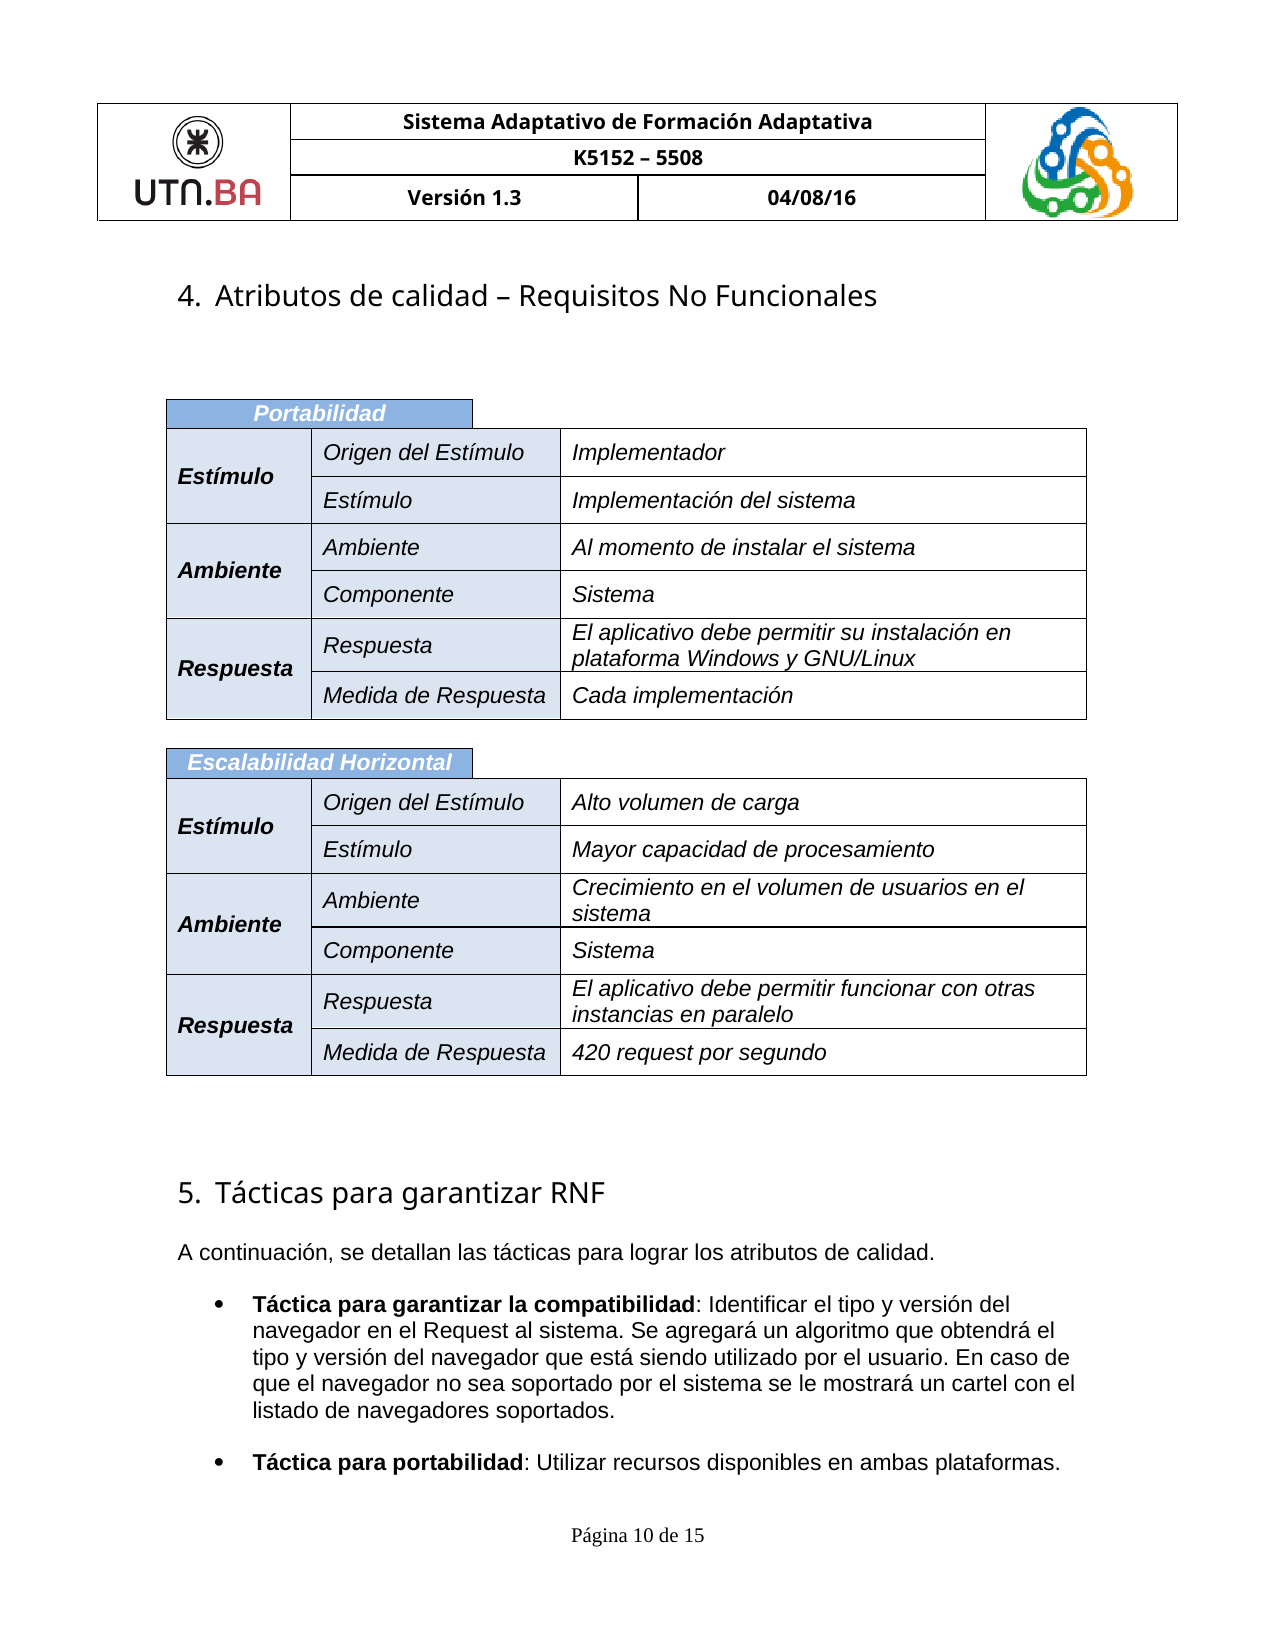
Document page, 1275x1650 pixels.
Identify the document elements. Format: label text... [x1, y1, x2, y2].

table_cell Respuesta [312, 619, 560, 671]
table_cell Respuesta [312, 975, 560, 1027]
table_cell Sistema [561, 928, 1086, 974]
table_cell Estímulo [312, 477, 560, 523]
picture [1007, 104, 1155, 220]
subtitle Atributos de calidad – Requisitos No Funcionales [177, 275, 1098, 315]
table_cell Componente [312, 928, 560, 974]
table_cell Cada implementación [561, 672, 1086, 718]
subtitle Tácticas para garantizar RNF [177, 1172, 1098, 1212]
list Táctica para garantizar la compatibilidad: Identificar el tipo y versión del navegador en el Request al sistema. Se agregará un algoritmo que obtendrá el tipo y versión del navegador que está siendo utilizado por el usuario. En caso de que el navegador no sea soportado por el sistema se le mostrará un cartel con el listado de navegadores soportados. [215, 1291, 1098, 1423]
table_cell Ambiente [167, 524, 311, 617]
table_cell Sistema [561, 571, 1086, 617]
table_cell Origen del Estímulo [312, 429, 560, 476]
table_cell Mayor capacidad de procesamiento [561, 826, 1086, 873]
table_cell Estímulo [167, 779, 311, 873]
table_cell Ambiente [312, 874, 560, 926]
table_cell Estímulo [167, 429, 311, 523]
table_cell Componente [312, 571, 560, 617]
table_cell Respuesta [167, 619, 311, 718]
picture [124, 113, 265, 211]
table_cell Estímulo [312, 826, 560, 873]
text A continuación, se detallan las tácticas para lograr los atributos de calidad. [177, 1238, 1098, 1265]
table_cell Alto volumen de carga [561, 779, 1086, 825]
list Táctica para portabilidad: Utilizar recursos disponibles en ambas plataformas. [215, 1449, 1098, 1476]
table_header Escalabilidad Horizontal [167, 749, 472, 778]
table_cell Medida de Respuesta [312, 1029, 560, 1075]
table_cell 420 request por segundo [561, 1029, 1086, 1075]
table_cell Implementador [561, 429, 1086, 476]
table_cell El aplicativo debe permitir su instalación en plataforma Windows y GNU/Linux [561, 619, 1086, 671]
table_cell Crecimiento en el volumen de usuarios en el sistema [561, 874, 1086, 926]
table_cell Implementación del sistema [561, 477, 1086, 523]
table_cell Ambiente [312, 524, 560, 570]
table_header Portabilidad [167, 400, 472, 428]
table_cell Respuesta [167, 975, 311, 1075]
table_cell Ambiente [167, 874, 311, 974]
table_cell Medida de Respuesta [312, 672, 560, 718]
table_cell Origen del Estímulo [312, 779, 560, 825]
table_cell Al momento de instalar el sistema [561, 524, 1086, 570]
table_cell El aplicativo debe permitir funcionar con otras instancias en paralelo [561, 975, 1086, 1027]
